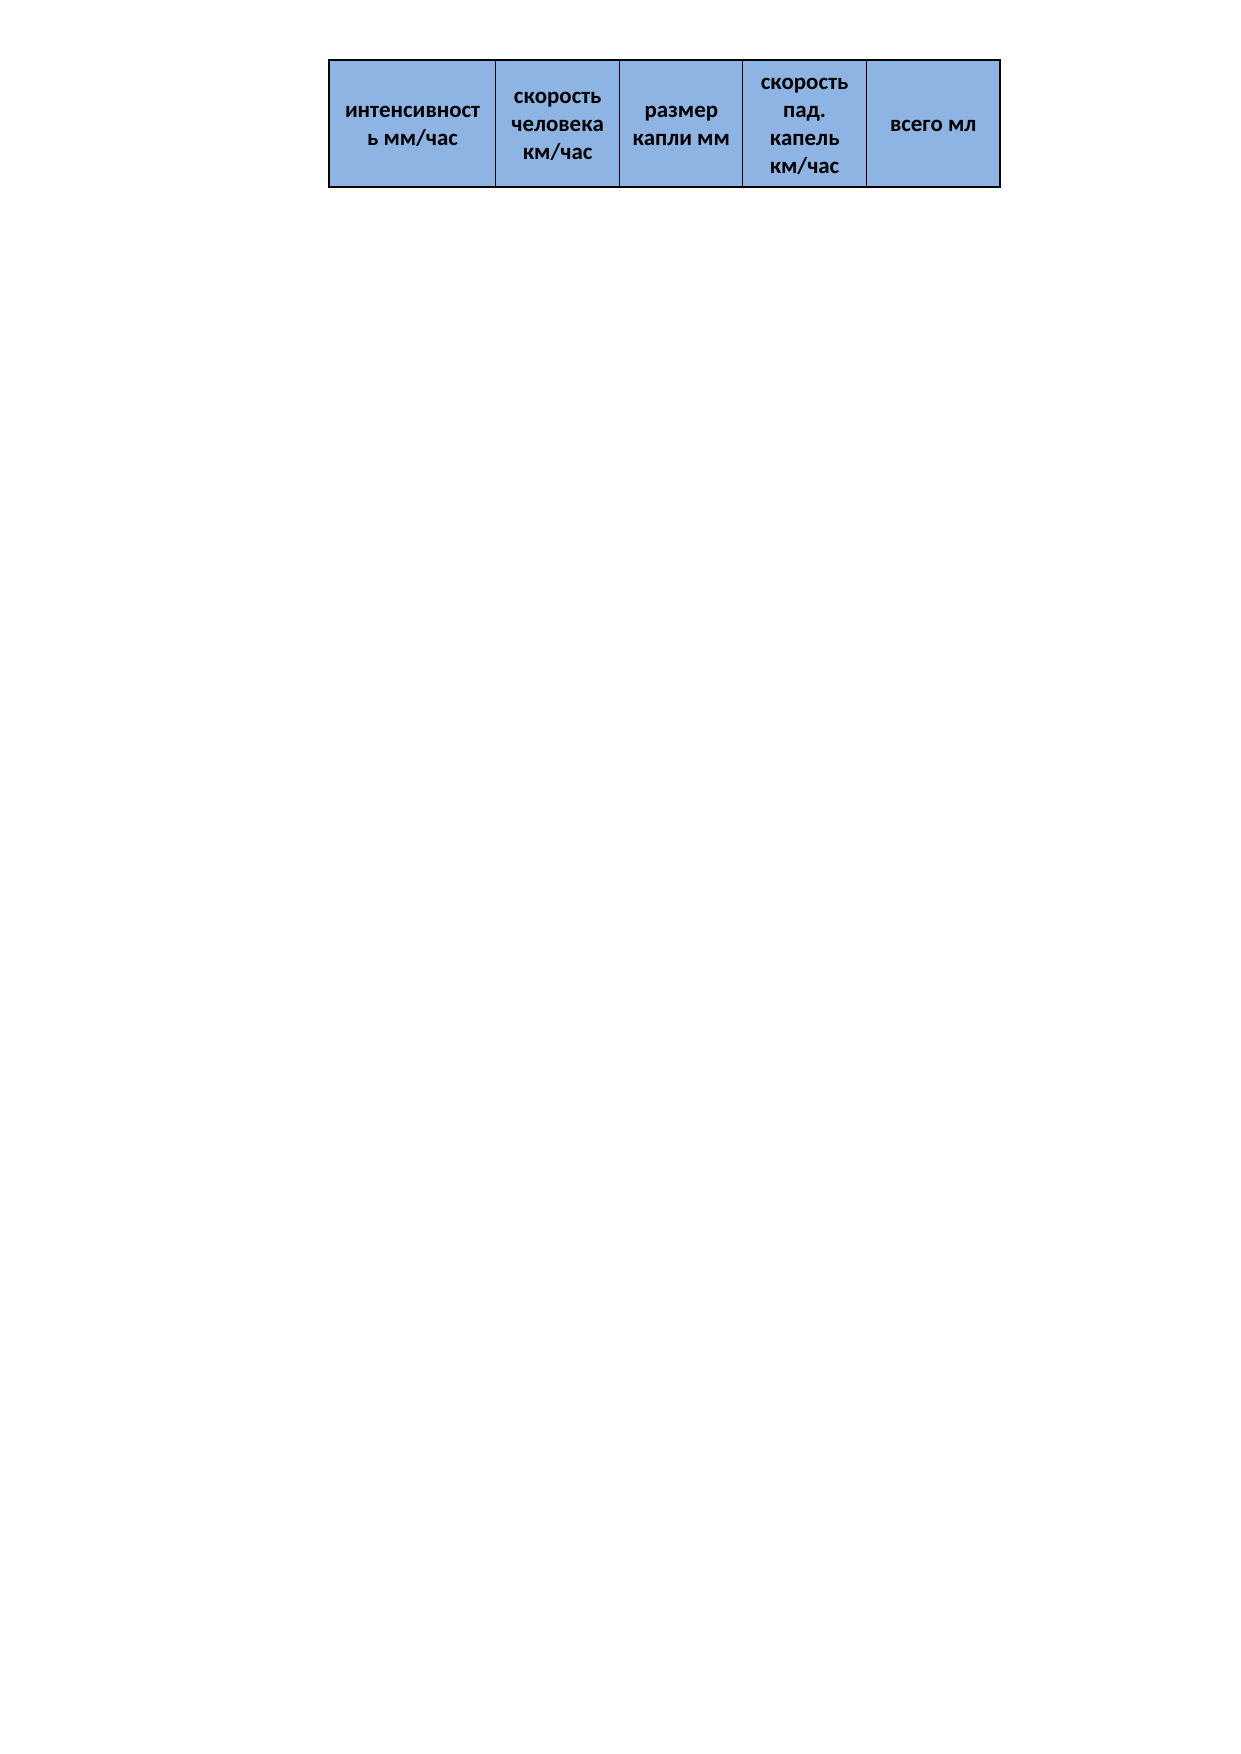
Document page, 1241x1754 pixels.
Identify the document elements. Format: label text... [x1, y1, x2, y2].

table_header всего мл [867, 61, 999, 186]
table_header интенсивность мм/час [330, 61, 495, 186]
table_header размер капли мм [620, 61, 742, 186]
table_header скорость пад. капель км/час [743, 61, 866, 186]
table_header скорость человека км/час [496, 61, 619, 186]
